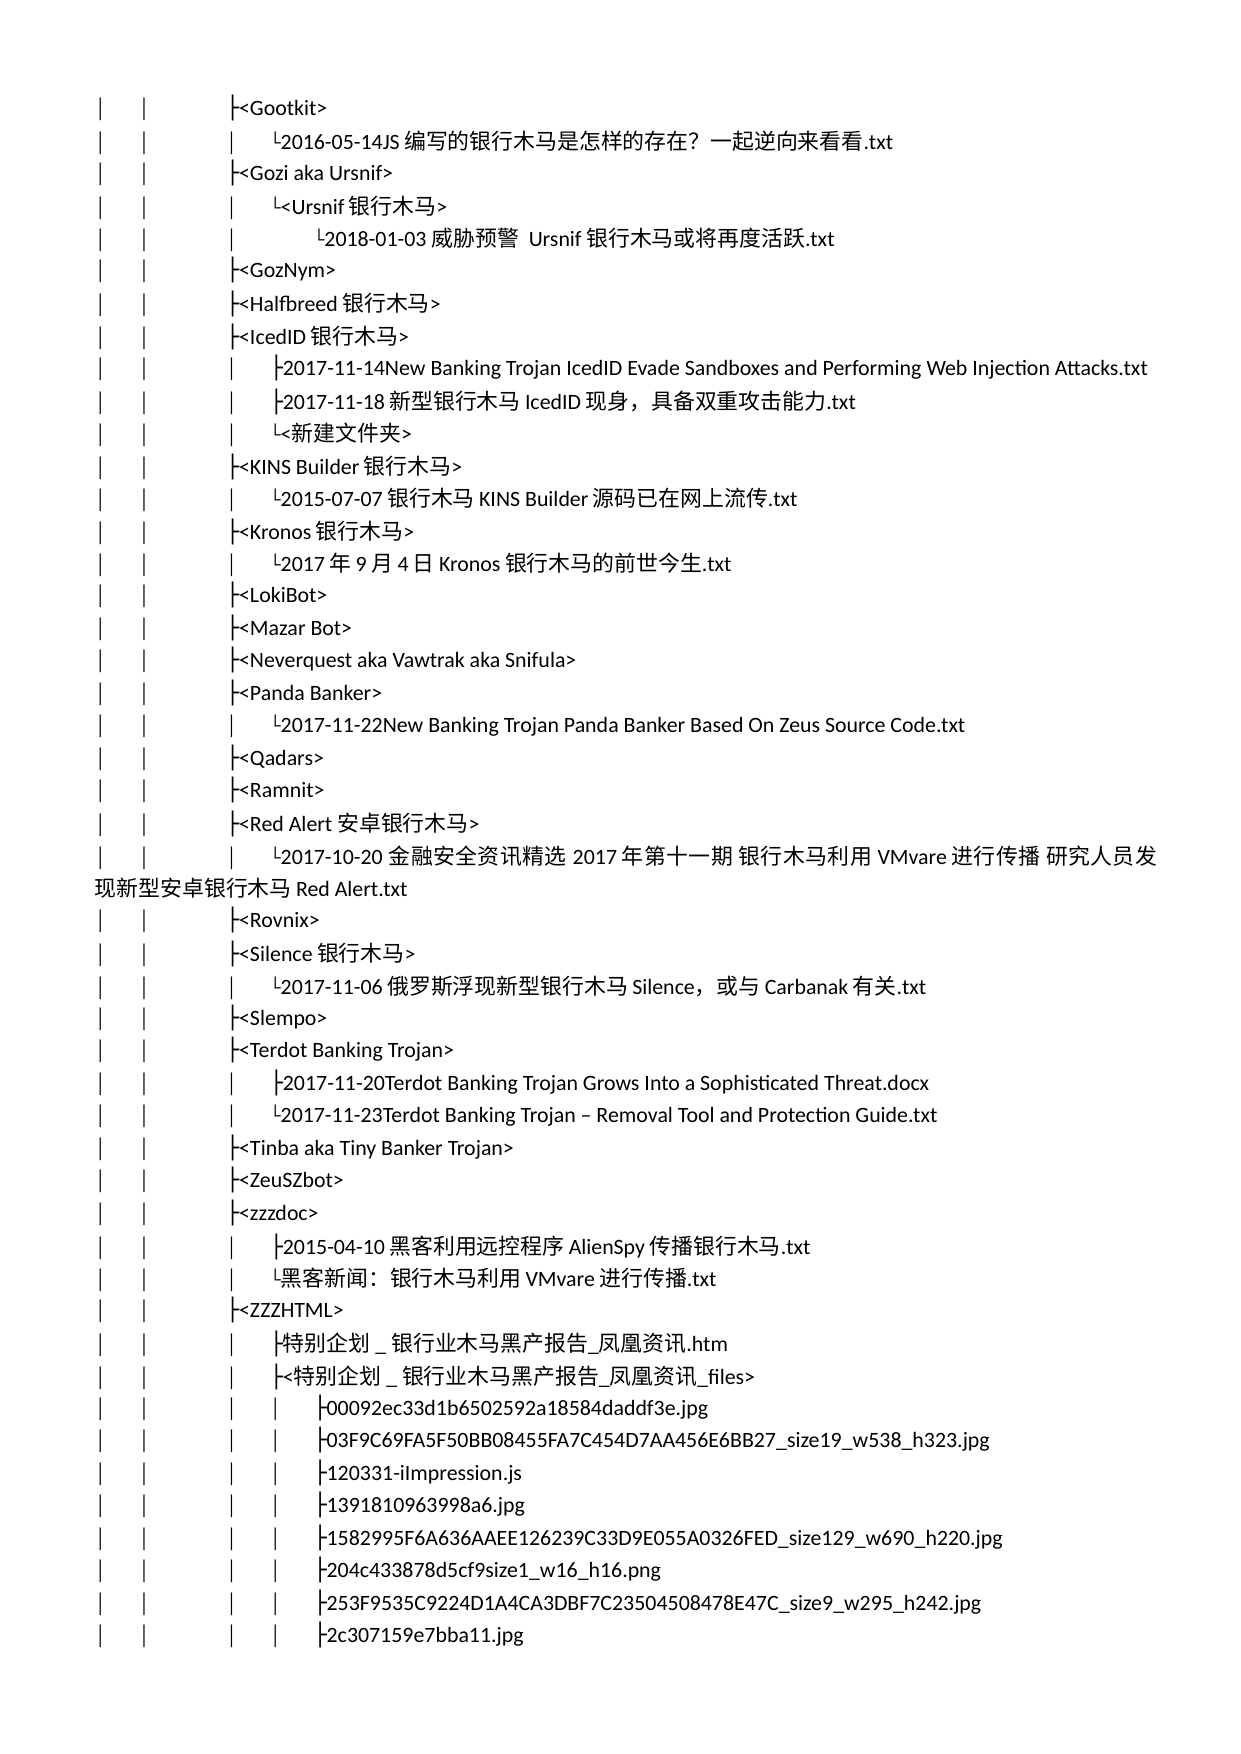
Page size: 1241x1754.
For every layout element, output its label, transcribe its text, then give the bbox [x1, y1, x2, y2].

text │ │ │ ├特别企划 _ 银行业木马黑产报告_凤凰资讯.htm [94, 1326, 1157, 1358]
text │ │ ├<IcedID银行木马> [94, 318, 1157, 351]
text │ │ ├<Tinba aka Tiny Banker Trojan> [94, 1131, 1157, 1163]
text │ │ │ └黑客新闻：银行木马利用VMvare进行传播.txt [94, 1261, 1157, 1293]
text │ │ ├<LokiBot> [94, 578, 1157, 611]
text │ │ ├<ZeuSZbot> [94, 1163, 1157, 1196]
text │ │ │ │ ├03F9C69FA5F50BB08455FA7C454D7AA456E6BB27_size19_w538_h323.jpg [94, 1423, 1157, 1456]
text │ │ ├<zzzdoc> [94, 1196, 1157, 1228]
text │ │ │ │ ├1391810963998a6.jpg [94, 1488, 1157, 1521]
text │ │ ├<Terdot Banking Trojan> [94, 1033, 1157, 1066]
text │ │ │ │ ├00092ec33d1b6502592a18584daddf3e.jpg [94, 1391, 1157, 1423]
text │ │ │ └2017-11-22New Banking Trojan Panda Banker Based On Zeus Source Code.txt [94, 708, 1157, 741]
text │ │ ├<Red Alert 安卓银行木马> [94, 806, 1157, 838]
text │ │ │ │ ├253F9535C9224D1A4CA3DBF7C23504508478E47C_size9_w295_h242.jpg [94, 1586, 1157, 1618]
text │ │ │ ├2015-04-10黑客利用远控程序AlienSpy传播银行木马.txt [94, 1228, 1157, 1261]
text │ │ │ └<Ursnif银行木马> [94, 188, 1157, 221]
text │ │ │ └<新建文件夹> [94, 416, 1157, 448]
text │ │ │ └2017年9月4日Kronos银行木马的前世今生.txt [94, 546, 1157, 578]
text │ │ ├<Slempo> [94, 1001, 1157, 1033]
text │ │ ├<Halfbreed银行木马> [94, 286, 1157, 318]
text │ │ │ ├2017-11-18新型银行木马IcedID现身，具备双重攻击能力.txt [94, 383, 1157, 416]
text │ │ │ │ ├1582995F6A636AAEE126239C33D9E055A0326FED_size129_w690_h220.jpg [94, 1521, 1157, 1553]
text │ │ ├<Kronos银行木马> [94, 513, 1157, 546]
text │ │ │ └2017-11-06俄罗斯浮现新型银行木马Silence，或与Carbanak有关.txt [94, 968, 1157, 1001]
text │ │ ├<KINS Builder银行木马> [94, 448, 1157, 481]
text │ │ ├<Panda Banker> [94, 676, 1157, 708]
text │ │ │ ├2017-11-20Terdot Banking Trojan Grows Into a Sophisticated Threat.docx [94, 1066, 1157, 1098]
text │ │ ├<Silence银行木马> [94, 936, 1157, 968]
text │ │ │ └2017-11-23Terdot Banking Trojan – Removal Tool and Protection Guide.txt [94, 1098, 1157, 1131]
text │ │ │ └2017-10-20 金融安全资讯精选 2017年第十一期 银行木马利用VMvare进行传播 研究人员发现新型安卓银行木马Red Alert.txt [94, 838, 1157, 903]
text │ │ ├<Gootkit> [94, 91, 1157, 123]
text │ │ │ └2018-01-03 威胁预警 Ursnif银行木马或将再度活跃.txt [94, 221, 1157, 253]
text │ │ ├<Mazar Bot> [94, 611, 1157, 643]
text │ │ ├<ZZZHTML> [94, 1293, 1157, 1326]
text │ │ ├<Gozi aka Ursnif> [94, 156, 1157, 188]
text │ │ ├<Neverquest aka Vawtrak aka Snifula> [94, 643, 1157, 676]
text │ │ │ ├<特别企划 _ 银行业木马黑产报告_凤凰资讯_files> [94, 1358, 1157, 1391]
text │ │ ├<Ramnit> [94, 773, 1157, 806]
text │ │ ├<Rovnix> [94, 903, 1157, 936]
text │ │ │ └2016-05-14JS编写的银行木马是怎样的存在？一起逆向来看看.txt [94, 123, 1157, 156]
text │ │ │ │ ├2c307159e7bba11.jpg [94, 1618, 1157, 1651]
text │ │ │ ├2017-11-14New Banking Trojan IcedID Evade Sandboxes and Performing Web Injection Attacks.txt [94, 351, 1157, 383]
text │ │ ├<Qadars> [94, 741, 1157, 773]
text │ │ │ └2015-07-07银行木马KINS Builder源码已在网上流传.txt [94, 481, 1157, 513]
text │ │ │ │ ├120331-iImpression.js [94, 1456, 1157, 1488]
text │ │ ├<GozNym> [94, 253, 1157, 286]
text │ │ │ │ ├204c433878d5cf9size1_w16_h16.png [94, 1553, 1157, 1586]
